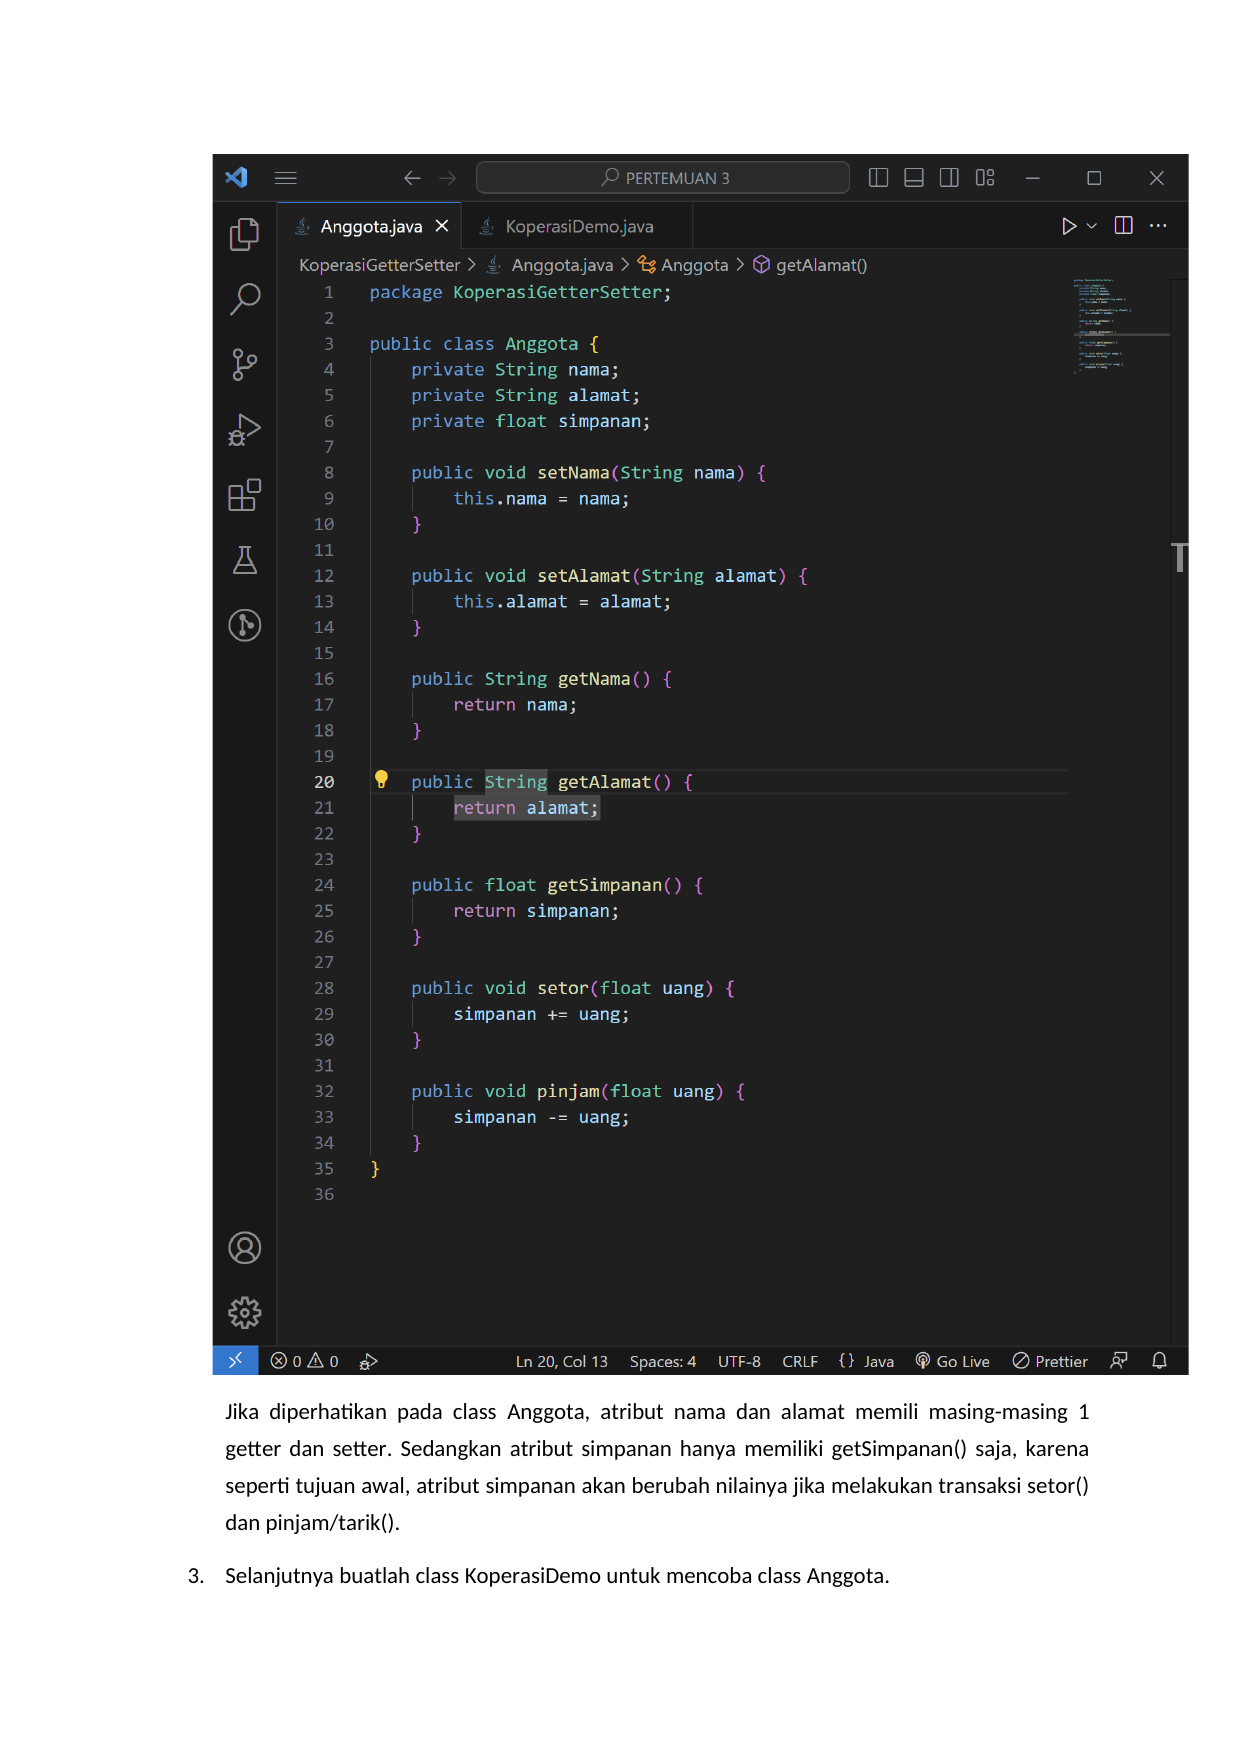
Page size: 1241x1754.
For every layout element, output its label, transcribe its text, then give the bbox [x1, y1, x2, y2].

text Jika diperhatikan pada class Anggota, atribut nama dan alamat memili masing-masing 1 getter dan setter. Sedangkan atribut simpanan hanya memiliki getSimpanan() saja, karena seperti tujuan awal, atribut simpanan akan berubah nilainya jika melakukan transaksi setor() dan pinjam/tarik(). [225, 1397, 1091, 1537]
list Selanjutnya buatlah class KoperasiDemo untuk mencoba class Anggota. [187, 1561, 1115, 1589]
